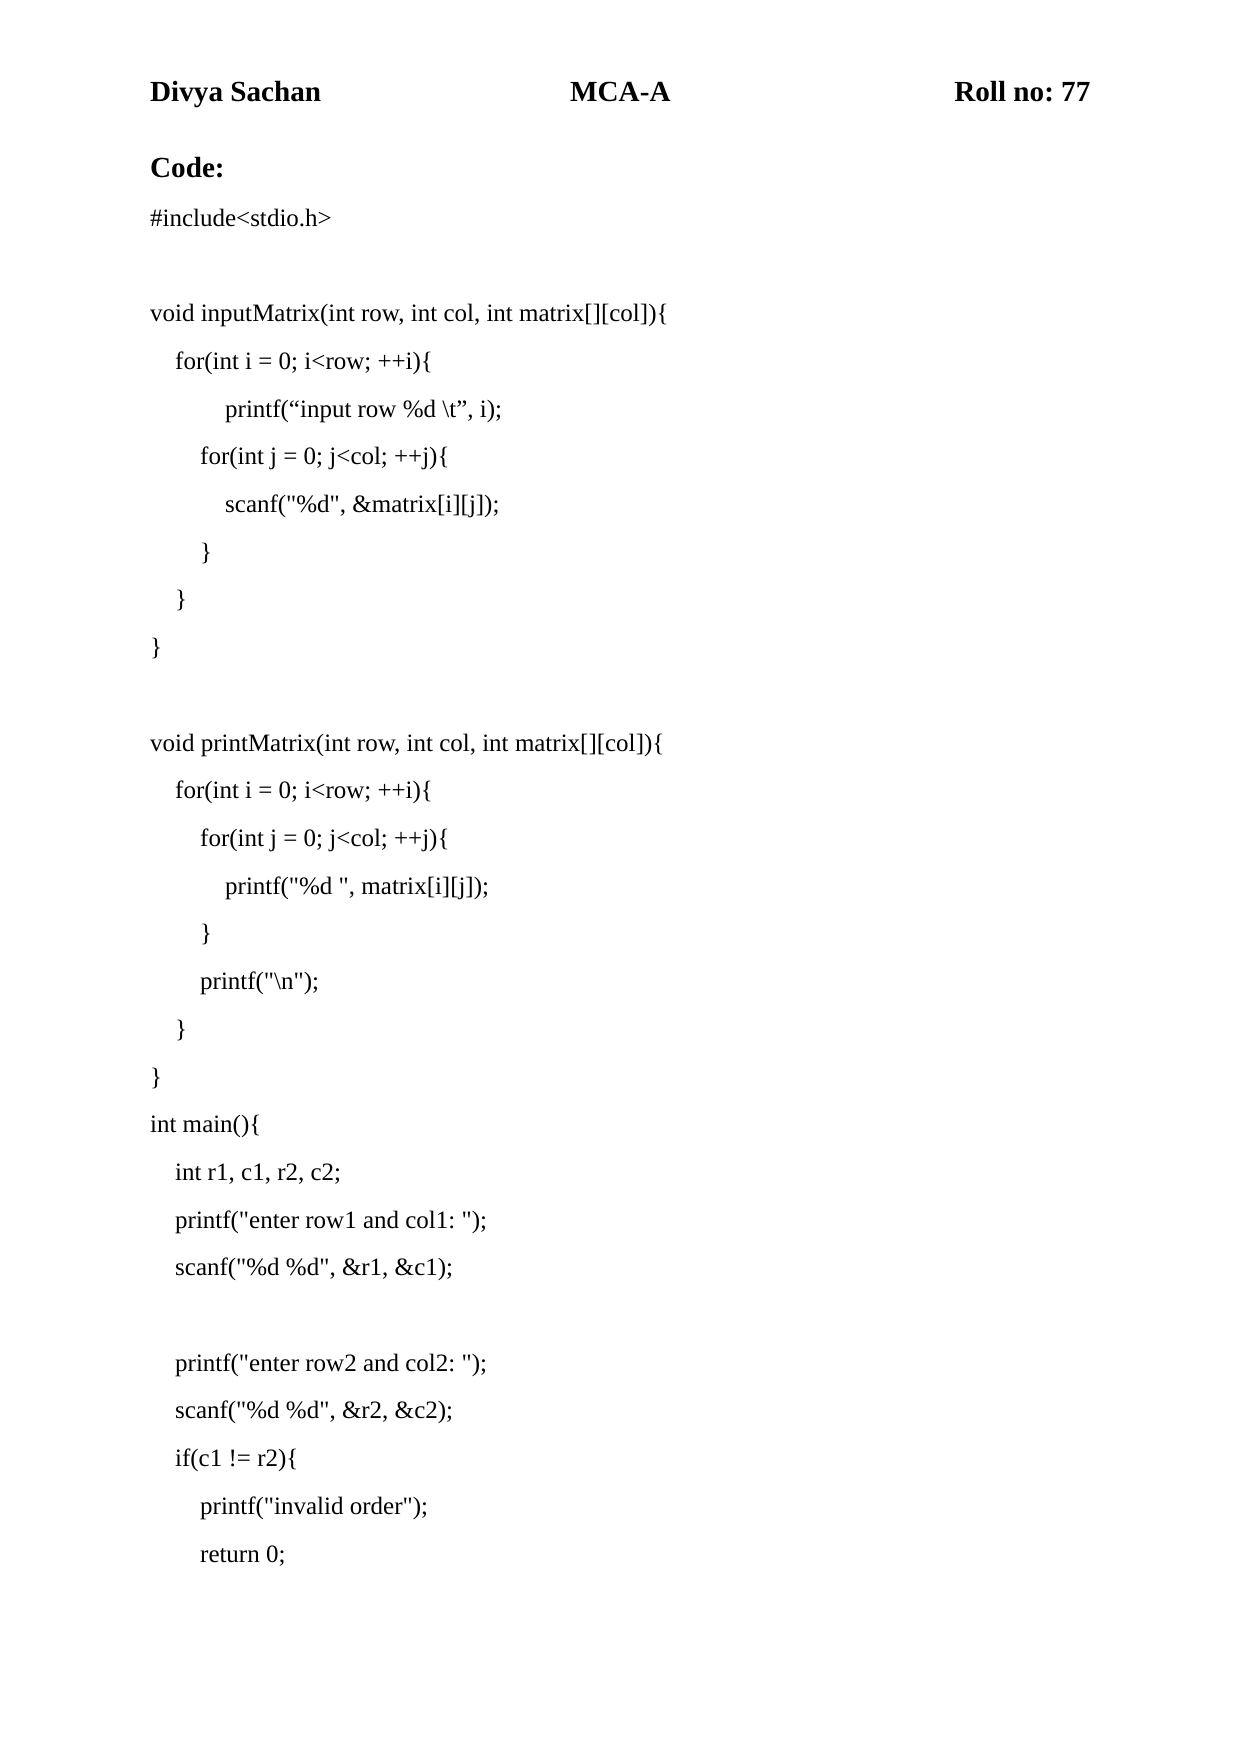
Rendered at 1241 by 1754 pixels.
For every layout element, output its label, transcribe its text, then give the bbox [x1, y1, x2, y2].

text printf(“input row %d \t”, i); [150, 394, 1090, 422]
text void inputMatrix(int row, int col, int matrix[][col]){ [150, 298, 1090, 327]
text Code: [150, 150, 1090, 183]
text void printMatrix(int row, int col, int matrix[][col]){ [150, 728, 1090, 756]
text } [150, 584, 1090, 613]
text } [150, 1062, 1090, 1090]
text scanf("%d %d", &r1, &c1); [150, 1252, 1090, 1281]
text for(int j = 0; j<col; ++j){ [150, 823, 1090, 852]
text printf("\n"); [150, 966, 1090, 995]
text if(c1 != r2){ [150, 1443, 1090, 1472]
text } [150, 632, 1090, 661]
text for(int j = 0; j<col; ++j){ [150, 441, 1090, 470]
text printf("%d ", matrix[i][j]); [150, 871, 1090, 899]
text return 0; [150, 1539, 1090, 1567]
text #include<stdio.h> [150, 203, 1090, 232]
text for(int i = 0; i<row; ++i){ [150, 346, 1090, 375]
text scanf("%d %d", &r2, &c2); [150, 1396, 1090, 1424]
text } [150, 1014, 1090, 1043]
text printf("enter row2 and col2: "); [150, 1348, 1090, 1377]
text } [150, 537, 1090, 566]
text int r1, c1, r2, c2; [150, 1157, 1090, 1186]
text int main(){ [150, 1109, 1090, 1138]
text printf("invalid order"); [150, 1491, 1090, 1520]
text printf("enter row1 and col1: "); [150, 1205, 1090, 1233]
text for(int i = 0; i<row; ++i){ [150, 775, 1090, 804]
text scanf("%d", &matrix[i][j]); [150, 489, 1090, 518]
text } [150, 918, 1090, 947]
